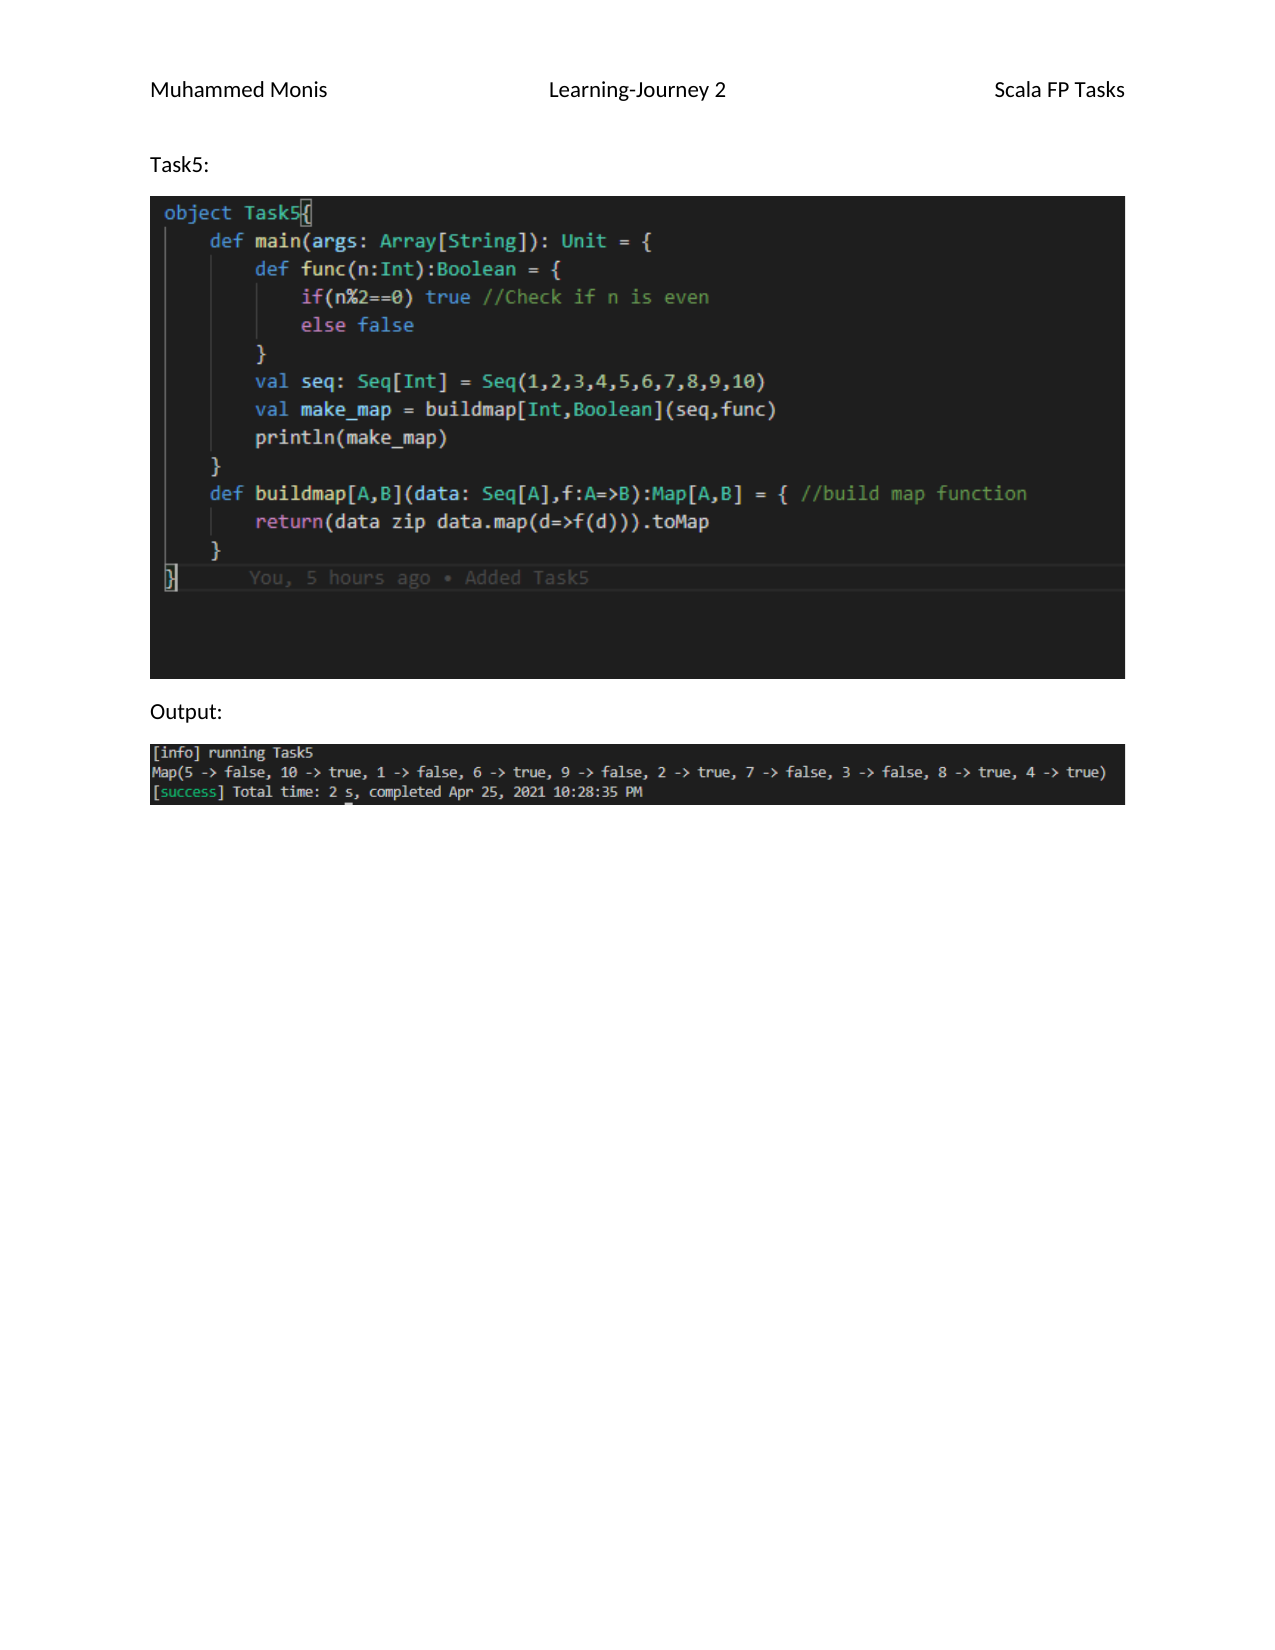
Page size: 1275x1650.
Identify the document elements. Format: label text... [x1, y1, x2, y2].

text Task5: [150, 150, 1125, 178]
picture [150, 196, 1125, 679]
picture [150, 744, 1125, 805]
text Output: [150, 697, 1125, 725]
